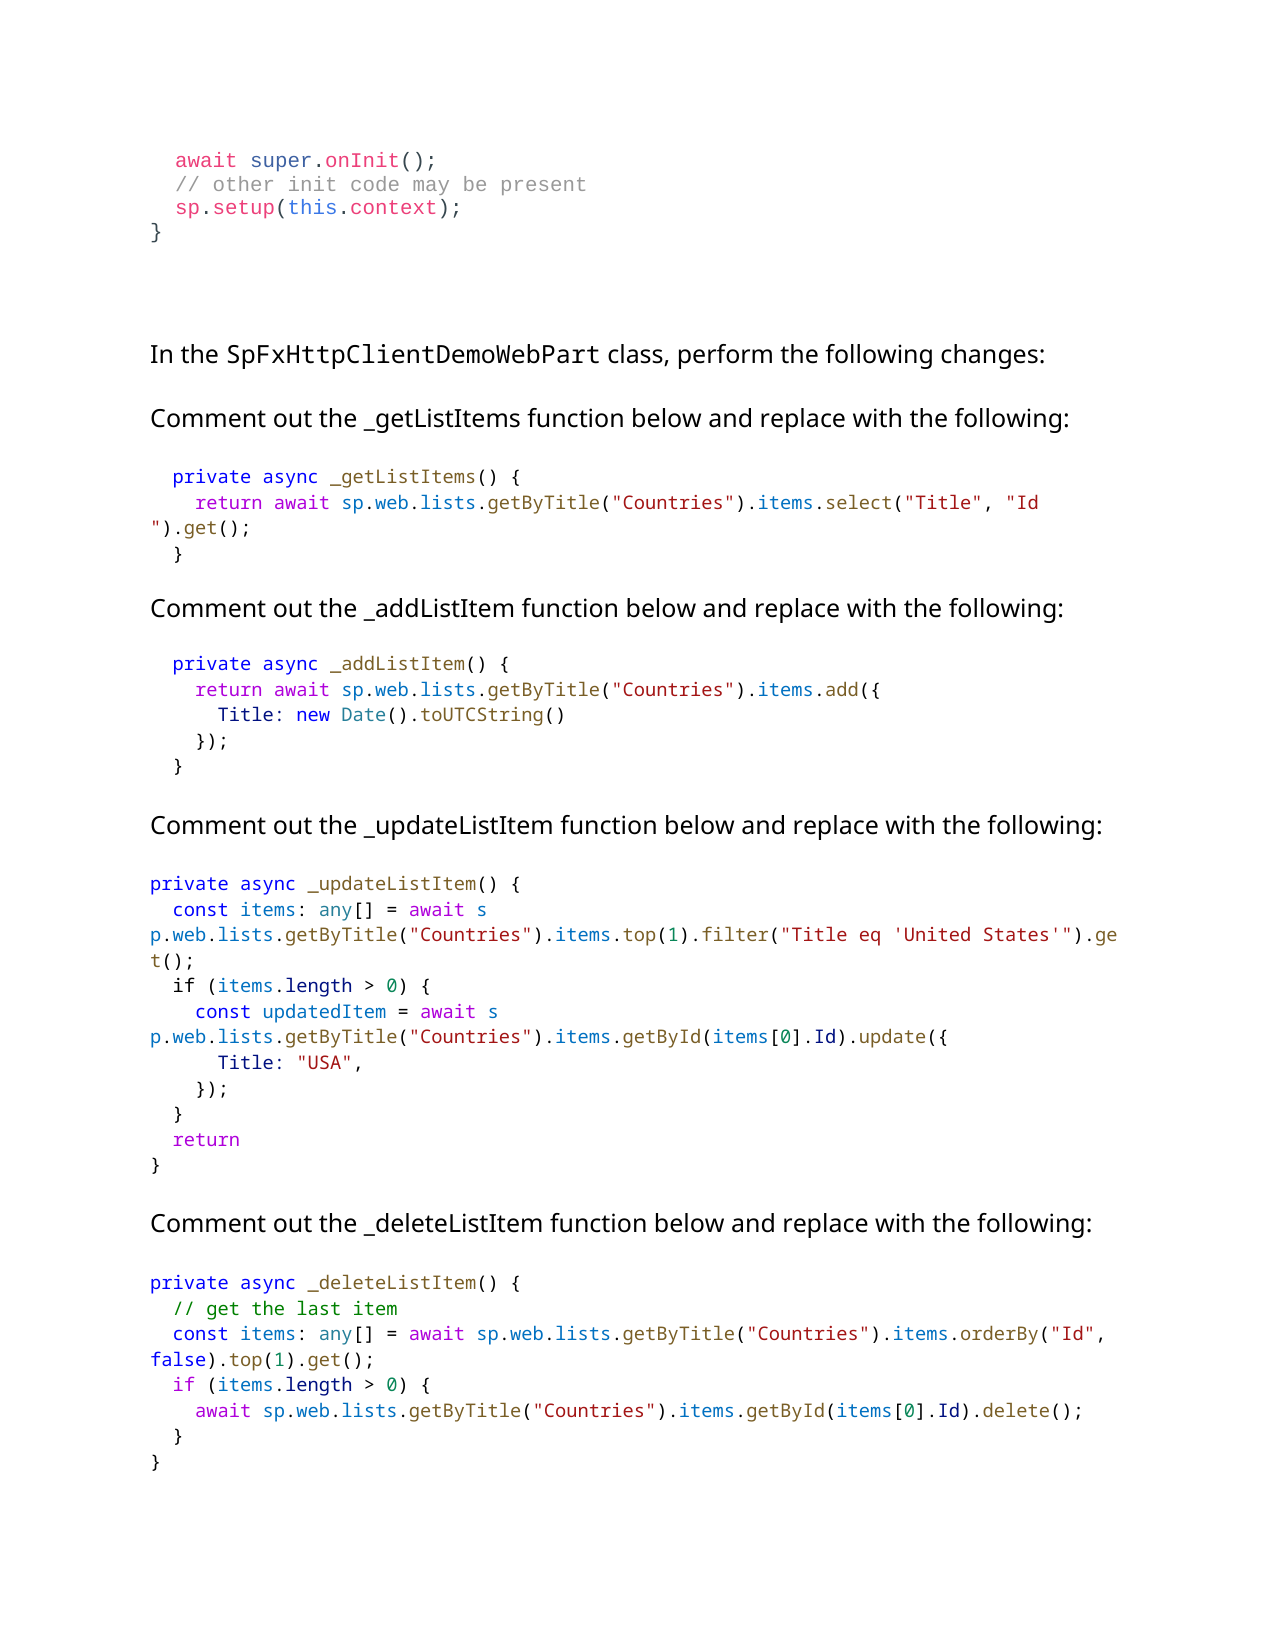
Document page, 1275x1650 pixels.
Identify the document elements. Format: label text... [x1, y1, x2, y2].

text const items: any[] = await sp.web.lists.getByTitle("Countries").items.orderBy("Id", false).top(1).get(); [150, 1320, 1125, 1371]
text In the SpFxHttpClientDemoWebPart class, perform the following changes: [150, 337, 1125, 371]
text } [150, 221, 1125, 244]
text // get the last item [150, 1295, 1125, 1320]
text } [150, 753, 1125, 778]
text Title: new Date().toUTCString() [150, 702, 1125, 727]
text private async _addListItem() { [150, 651, 1125, 676]
text } [150, 1422, 1125, 1448]
text Comment out the _updateListItem function below and replace with the following: [150, 807, 1125, 841]
text return await sp.web.lists.getByTitle("Countries").items.add({ [150, 676, 1125, 702]
text private async _updateListItem() { [150, 871, 1125, 896]
text // other init code may be present [150, 174, 1125, 197]
text private async _deleteListItem() { [150, 1269, 1125, 1295]
text return await sp.web.lists.getByTitle("Countries").items.select("Title", "Id").get(); [150, 489, 1125, 540]
text Title: "USA", [150, 1049, 1125, 1075]
text } [150, 1151, 1125, 1177]
text } [150, 1100, 1125, 1126]
text Comment out the _deleteListItem function below and replace with the following: [150, 1206, 1125, 1240]
text if (items.length > 0) { [150, 1371, 1125, 1397]
text Comment out the _getListItems function below and replace with the following: [150, 400, 1125, 434]
text const items: any[] = await sp.web.lists.getByTitle("Countries").items.top(1).filter("Title eq 'United States'").get(); [150, 896, 1125, 973]
text const updatedItem = await sp.web.lists.getByTitle("Countries").items.getById(items[0].Id).update({ [150, 998, 1125, 1049]
text Comment out the _addListItem function below and replace with the following: [150, 591, 1125, 625]
text sp.setup(this.context); [150, 197, 1125, 221]
text await super.onInit(); [150, 150, 1125, 174]
text await sp.web.lists.getByTitle("Countries").items.getById(items[0].Id).delete(); [150, 1397, 1125, 1422]
text return [150, 1126, 1125, 1151]
text } [150, 1448, 1125, 1473]
text private async _getListItems() { [150, 463, 1125, 489]
text }); [150, 1075, 1125, 1100]
text }); [150, 727, 1125, 753]
text if (items.length > 0) { [150, 973, 1125, 998]
text } [150, 540, 1125, 566]
